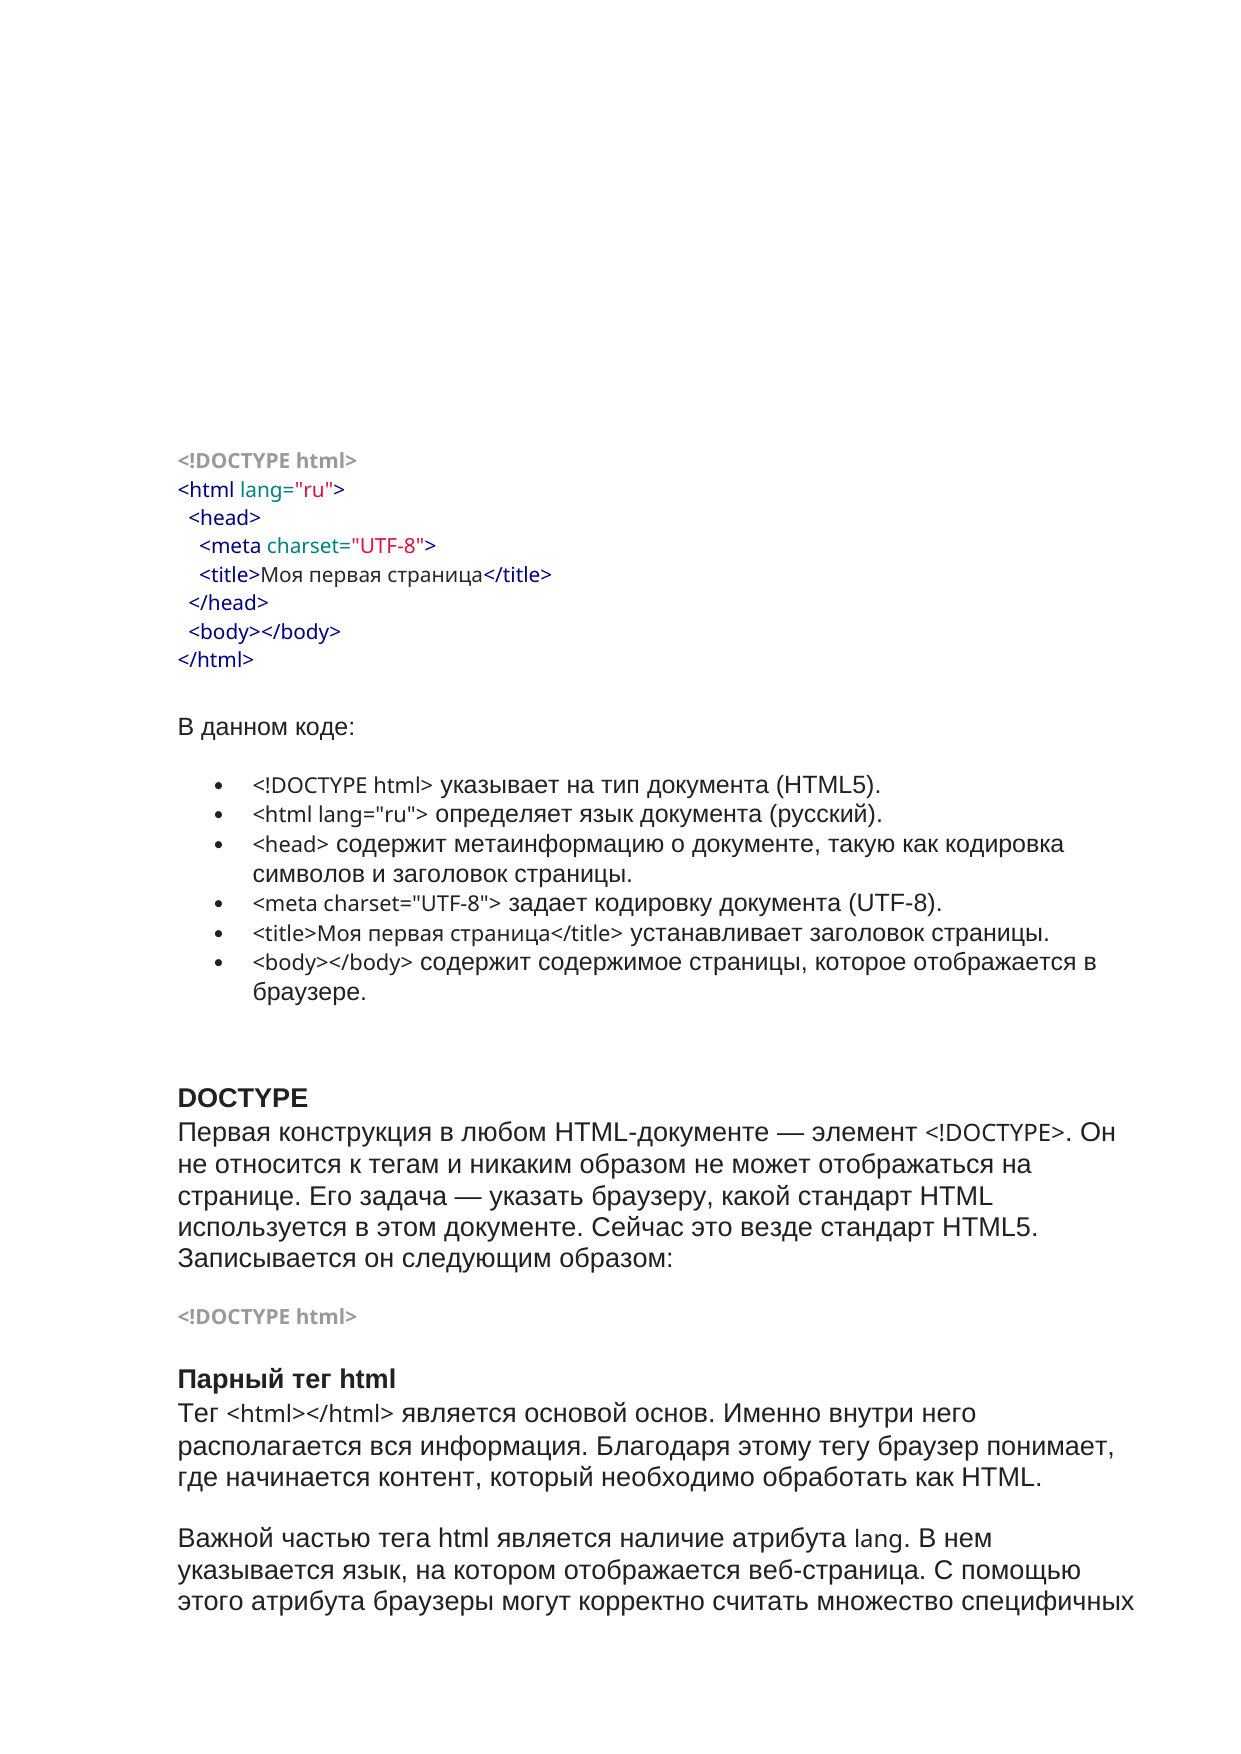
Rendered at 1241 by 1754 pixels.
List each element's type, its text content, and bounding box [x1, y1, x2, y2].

text <html lang="ru"> [177, 475, 1152, 503]
list <title>Моя первая страница</title> устанавливает заголовок страницы. [215, 917, 1152, 947]
text <title>Моя первая страница</title> [177, 560, 1152, 588]
text Первая конструкция в любом HTML-документе — элемент <!DOCTYPE>. Он не относится к тегам и никаким образом не может отображаться на странице. Его задача — указать браузеру, какой стандарт HTML используется в этом документе. Сейчас это везде стандарт HTML5. Записывается он следующим образом: [177, 1116, 1152, 1273]
text </head> [177, 588, 1152, 617]
list <!DOCTYPE html> указывает на тип документа (HTML5). [215, 769, 1152, 799]
text </html> [177, 645, 1152, 674]
text <!DOCTYPE html> [177, 446, 1152, 475]
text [177, 1521, 1152, 1617]
list <meta charset="UTF-8"> задает кодировку документа (UTF-8). [215, 888, 1152, 917]
subtitle DOCTYPE [177, 1082, 1152, 1113]
list <head> содержит метаинформацию о документе, такую как кодировка символов и заголовок страницы. [215, 829, 1152, 888]
text <head> [177, 503, 1152, 532]
text <meta charset="UTF-8"> [177, 532, 1152, 560]
text В данном коде: [177, 712, 1152, 740]
text <body></body> [177, 617, 1152, 645]
subtitle Парный тег html [177, 1363, 1152, 1395]
text Тег <html></html> является основой основ. Именно внутри него располагается вся информация. Благодаря этому тегу браузер понимает, где начинается контент, который необходимо обработать как HTML. [177, 1397, 1152, 1492]
text <!DOCTYPE html> [177, 1302, 1152, 1331]
list <body></body> содержит содержимое страницы, которое отображается в браузере. [215, 947, 1152, 1006]
list <html lang="ru"> определяет язык документа (русский). [215, 799, 1152, 829]
